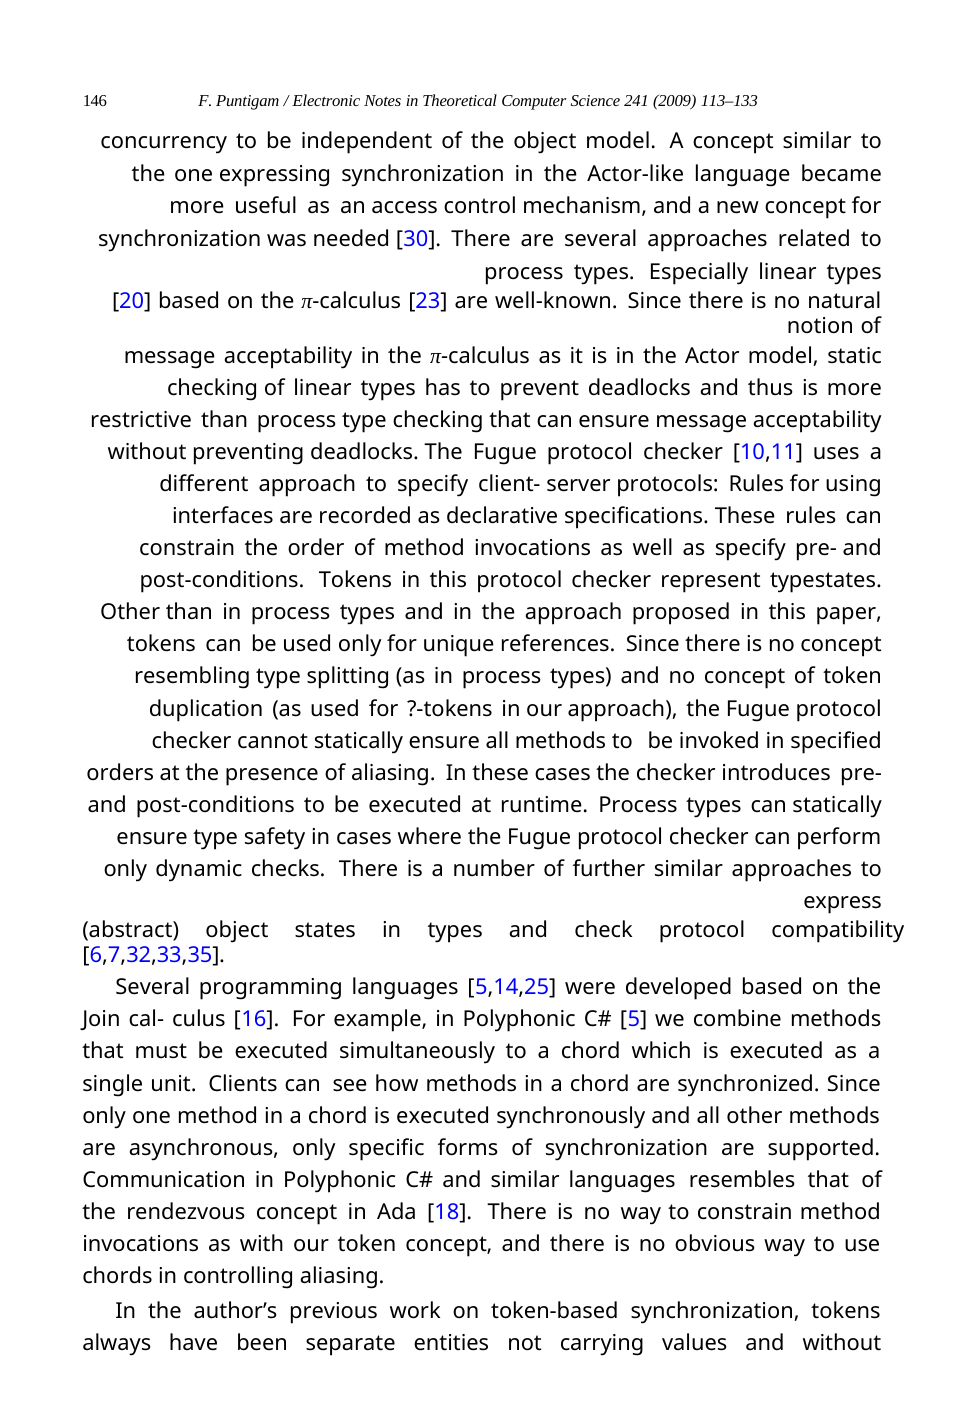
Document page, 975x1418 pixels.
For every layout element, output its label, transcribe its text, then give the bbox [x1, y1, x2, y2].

text Several programming languages [5,14,25] were developed based on the Join cal- culus [16]. For example, in Polyphonic C# [5] we combine methods that must be executed simultaneously to a chord which is executed as a single unit. Clients can see how methods in a chord are synchronized. Since only one method in a chord is executed synchronously and all other methods are asynchronous, only specific forms of synchronization are supported. Communication in Polyphonic C# and similar languages resembles that of the rendezvous concept in Ada [18]. There is no way to constrain method invocations as with our token concept, and there is no obvious way to use chords in controlling aliasing. [82, 971, 882, 1290]
text (abstract) object states in types and check protocol compatibility [6,7,32,33,35]. [82, 917, 904, 967]
text concurrency to be independent of the object model. A concept similar to the one expressing synchronization in the Actor-like language became more useful as an access control mechanism, and a new concept for synchronization was needed [30]. There are several approaches related to process types. Especially linear types [71, 125, 882, 286]
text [82, 1295, 882, 1357]
text message acceptability in the π-calculus as it is in the Actor model, static checking of linear types has to prevent deadlocks and thus is more restrictive than process type checking that can ensure message acceptability without preventing deadlocks. The Fugue protocol checker [10,11] uses a different approach to specify client- server protocols: Rules for using interfaces are recorded as declarative specifications. These rules can constrain the order of method invocations as well as specify pre- and post-conditions. Tokens in this protocol checker represent typestates. Other than in process types and in the approach proposed in this paper, tokens can be used only for unique references. Since there is no concept resembling type splitting (as in process types) and no concept of token duplication (as used for ?-tokens in our approach), the Fugue protocol checker cannot statically ensure all methods to be invoked in specified orders at the presence of aliasing. In these cases the checker introduces pre- and post-conditions to be executed at runtime. Process types can statically ensure type safety in cases where the Fugue protocol checker can perform only dynamic checks. There is a number of further similar approaches to express [84, 340, 882, 915]
text [20] based on the π-calculus [23] are well-known. Since there is no natural notion of [71, 288, 881, 338]
